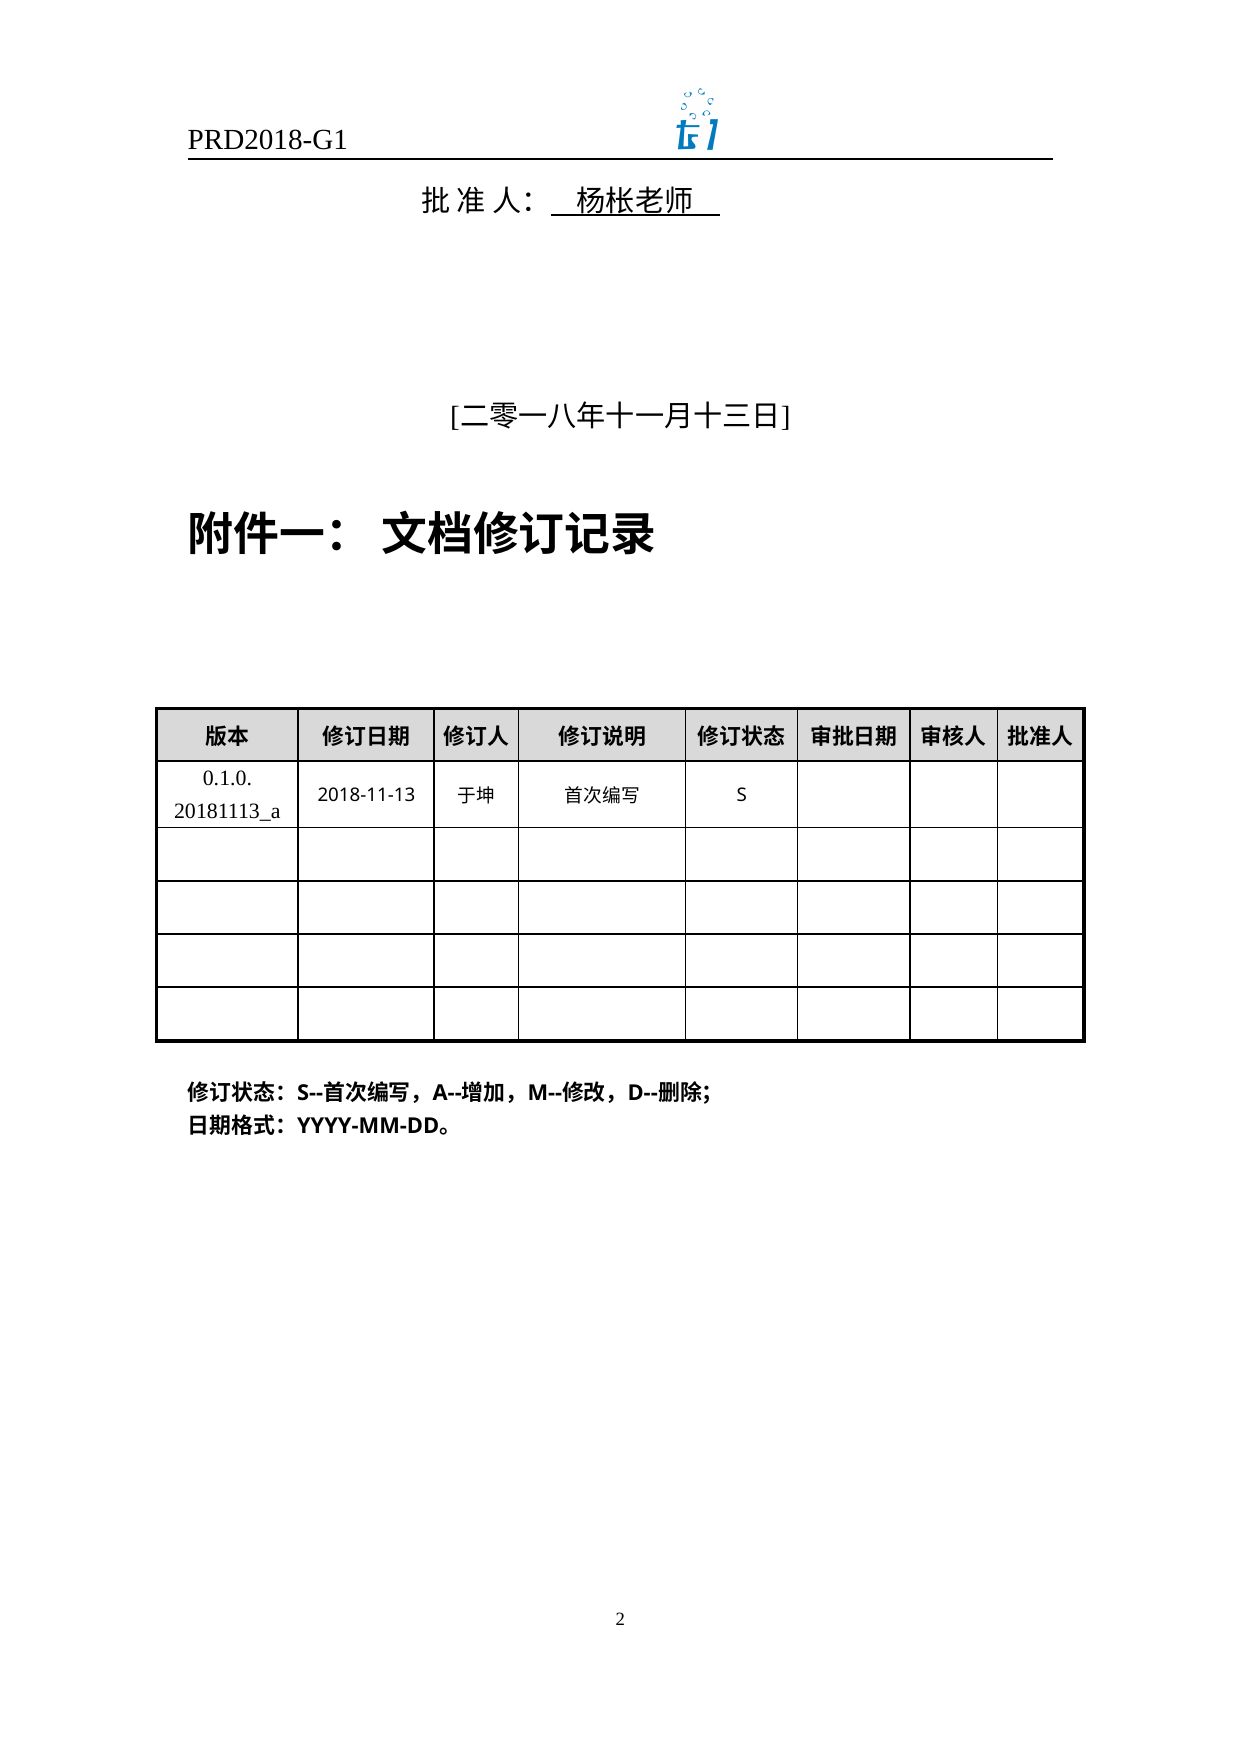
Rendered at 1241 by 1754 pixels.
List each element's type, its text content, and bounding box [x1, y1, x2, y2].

text [二零一八年十一月十三日] [187, 381, 1053, 446]
table_header 审核人 [911, 710, 997, 760]
table_cell [911, 935, 997, 986]
table_cell 0.1.0. 20181113_a [158, 762, 297, 827]
table_cell [435, 935, 518, 986]
table_cell [435, 988, 518, 1039]
table_cell [158, 828, 297, 880]
table_cell [911, 828, 997, 880]
subtitle 附件一： 文档修订记录 [187, 482, 1053, 579]
table_cell [798, 935, 909, 986]
table_cell [519, 882, 685, 933]
table_cell [686, 935, 797, 986]
table_header 修订说明 [519, 710, 685, 760]
table_cell [519, 988, 685, 1039]
table_cell [299, 988, 433, 1039]
text 批 准 人： 杨枨老师 [187, 167, 1053, 232]
table_cell [911, 762, 997, 827]
picture [676, 88, 719, 150]
table_header 审批日期 [798, 710, 909, 760]
table_cell 2018-11-13 [299, 762, 433, 827]
table_cell [798, 828, 909, 880]
table_cell [911, 882, 997, 933]
table_cell [998, 988, 1082, 1039]
text 日期格式：YYYY-MM-DD。 [187, 1107, 1053, 1140]
table_cell [158, 988, 297, 1039]
table_cell [158, 935, 297, 986]
table_cell [998, 828, 1082, 880]
text 修订状态：S--首次编写，A--增加，M--修改，D--删除； [187, 1075, 1053, 1107]
table_cell [686, 882, 797, 933]
table_header 版本 [158, 710, 297, 760]
table_cell [299, 935, 433, 986]
table_cell [998, 882, 1082, 933]
table_cell [686, 828, 797, 880]
table_cell [158, 882, 297, 933]
table_header 修订状态 [686, 710, 797, 760]
table_cell [435, 882, 518, 933]
table_cell [299, 882, 433, 933]
table_cell [998, 762, 1082, 827]
table_cell [798, 988, 909, 1039]
table_cell 于坤 [435, 762, 518, 827]
table_cell 首次编写 [519, 762, 685, 827]
table_cell [798, 882, 909, 933]
table_cell S [686, 762, 797, 827]
table_cell [798, 762, 909, 827]
table_cell [998, 935, 1082, 986]
table_cell [686, 988, 797, 1039]
table_cell [519, 828, 685, 880]
table_cell [911, 988, 997, 1039]
table_header 修订人 [435, 710, 518, 760]
table_header 修订日期 [299, 710, 433, 760]
table_cell [519, 935, 685, 986]
table_cell [435, 828, 518, 880]
table_cell [299, 828, 433, 880]
table_header 批准人 [998, 710, 1082, 760]
